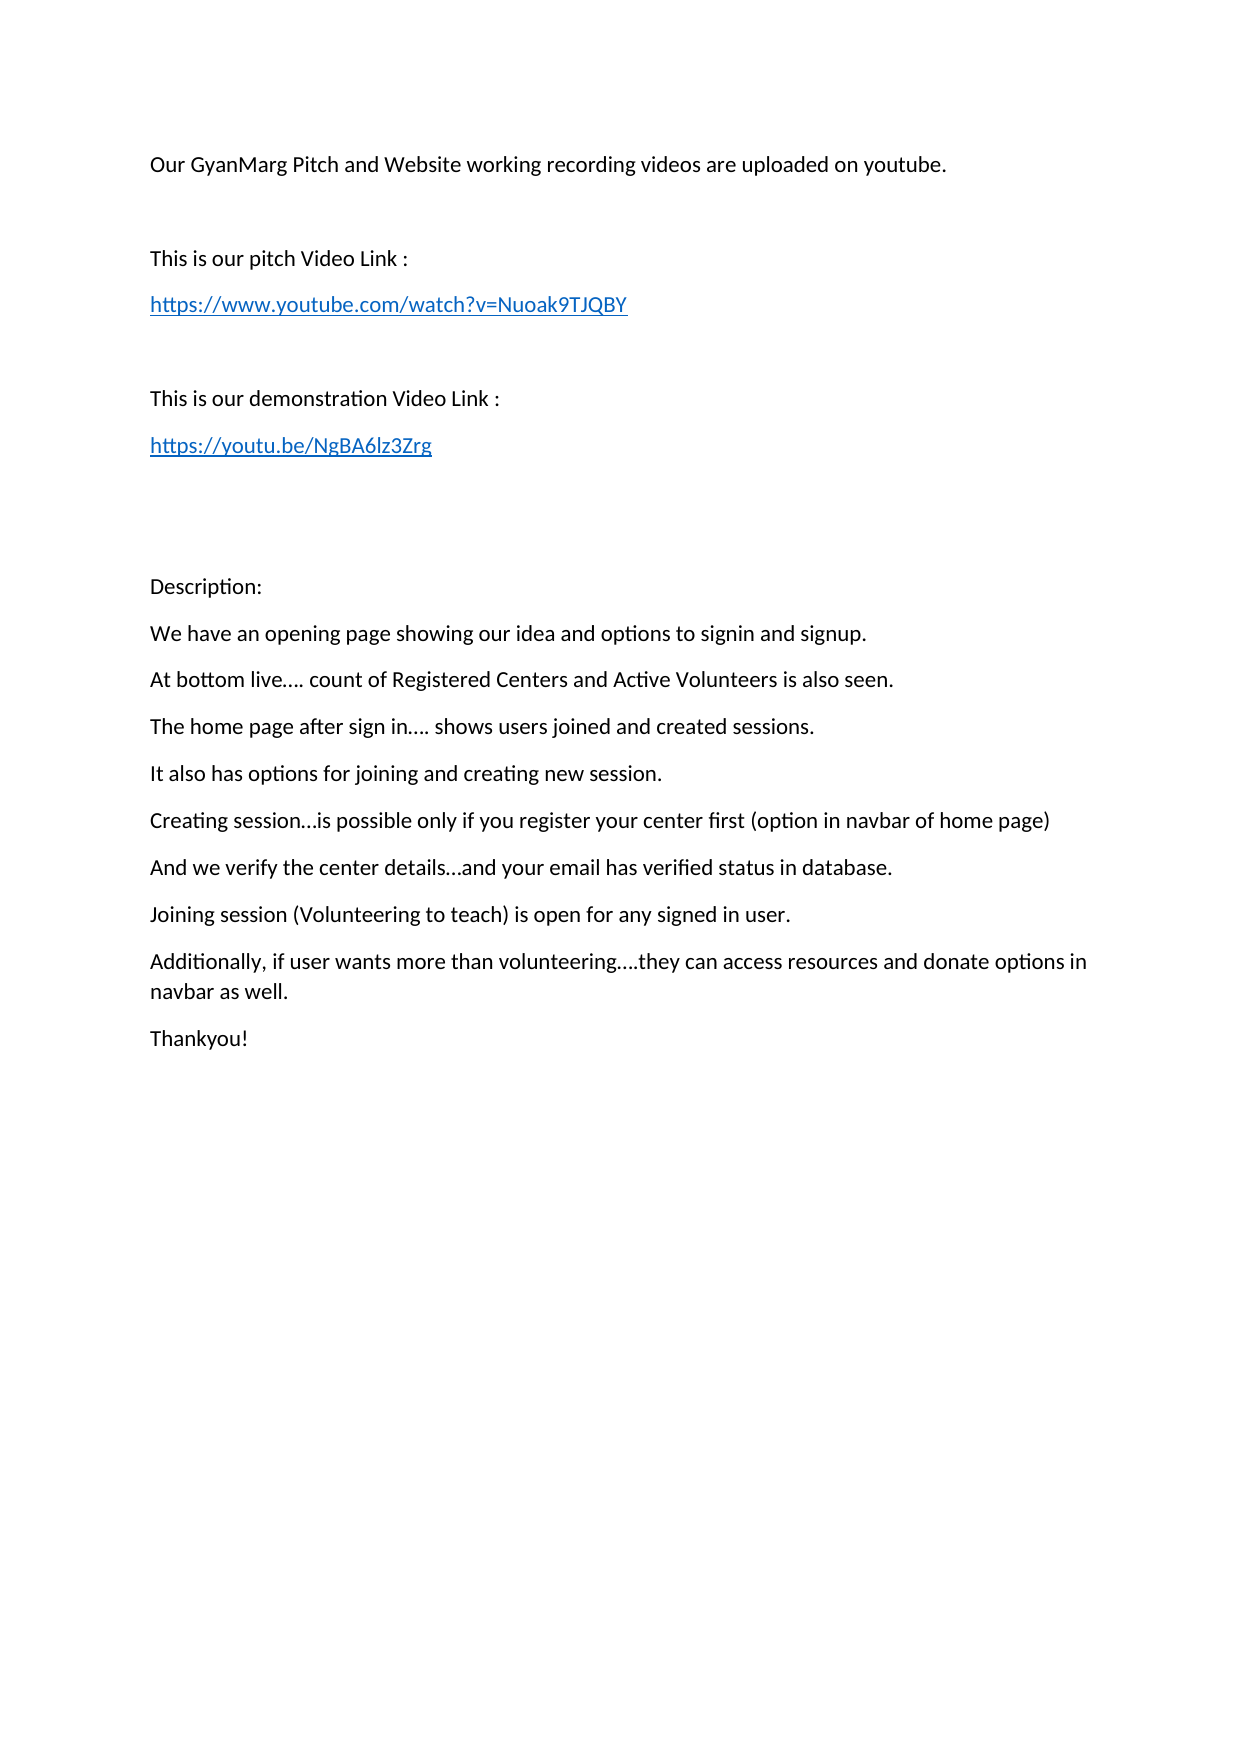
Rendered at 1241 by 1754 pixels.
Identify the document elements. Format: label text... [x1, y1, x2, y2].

text https://youtu.be/NgBA6lz3Zrg [150, 431, 1090, 459]
text We have an opening page showing our idea and options to signin and signup. [150, 619, 1090, 647]
text Description: [150, 572, 1090, 600]
text This is our pitch Video Link : [150, 244, 1090, 272]
text The home page after sign in…. shows users joined and created sessions. [150, 712, 1090, 741]
text Creating session…is possible only if you register your center first (option in navbar of home page) [150, 806, 1090, 834]
text This is our demonstration Video Link : [150, 384, 1090, 412]
text At bottom live…. count of Registered Centers and Active Volunteers is also seen. [150, 666, 1090, 694]
text Thankyou! [150, 1024, 1090, 1052]
text It also has options for joining and creating new session. [150, 759, 1090, 787]
text Our GyanMarg Pitch and Website working recording videos are uploaded on youtube. [150, 150, 1090, 178]
text Additionally, if user wants more than volunteering….they can access resources and donate options in navbar as well. [150, 947, 1090, 1005]
text Joining session (Volunteering to teach) is open for any signed in user. [150, 900, 1090, 928]
text https://www.youtube.com/watch?v=Nuoak9TJQBY [150, 291, 1090, 319]
text And we verify the center details…and your email has verified status in database. [150, 853, 1090, 881]
